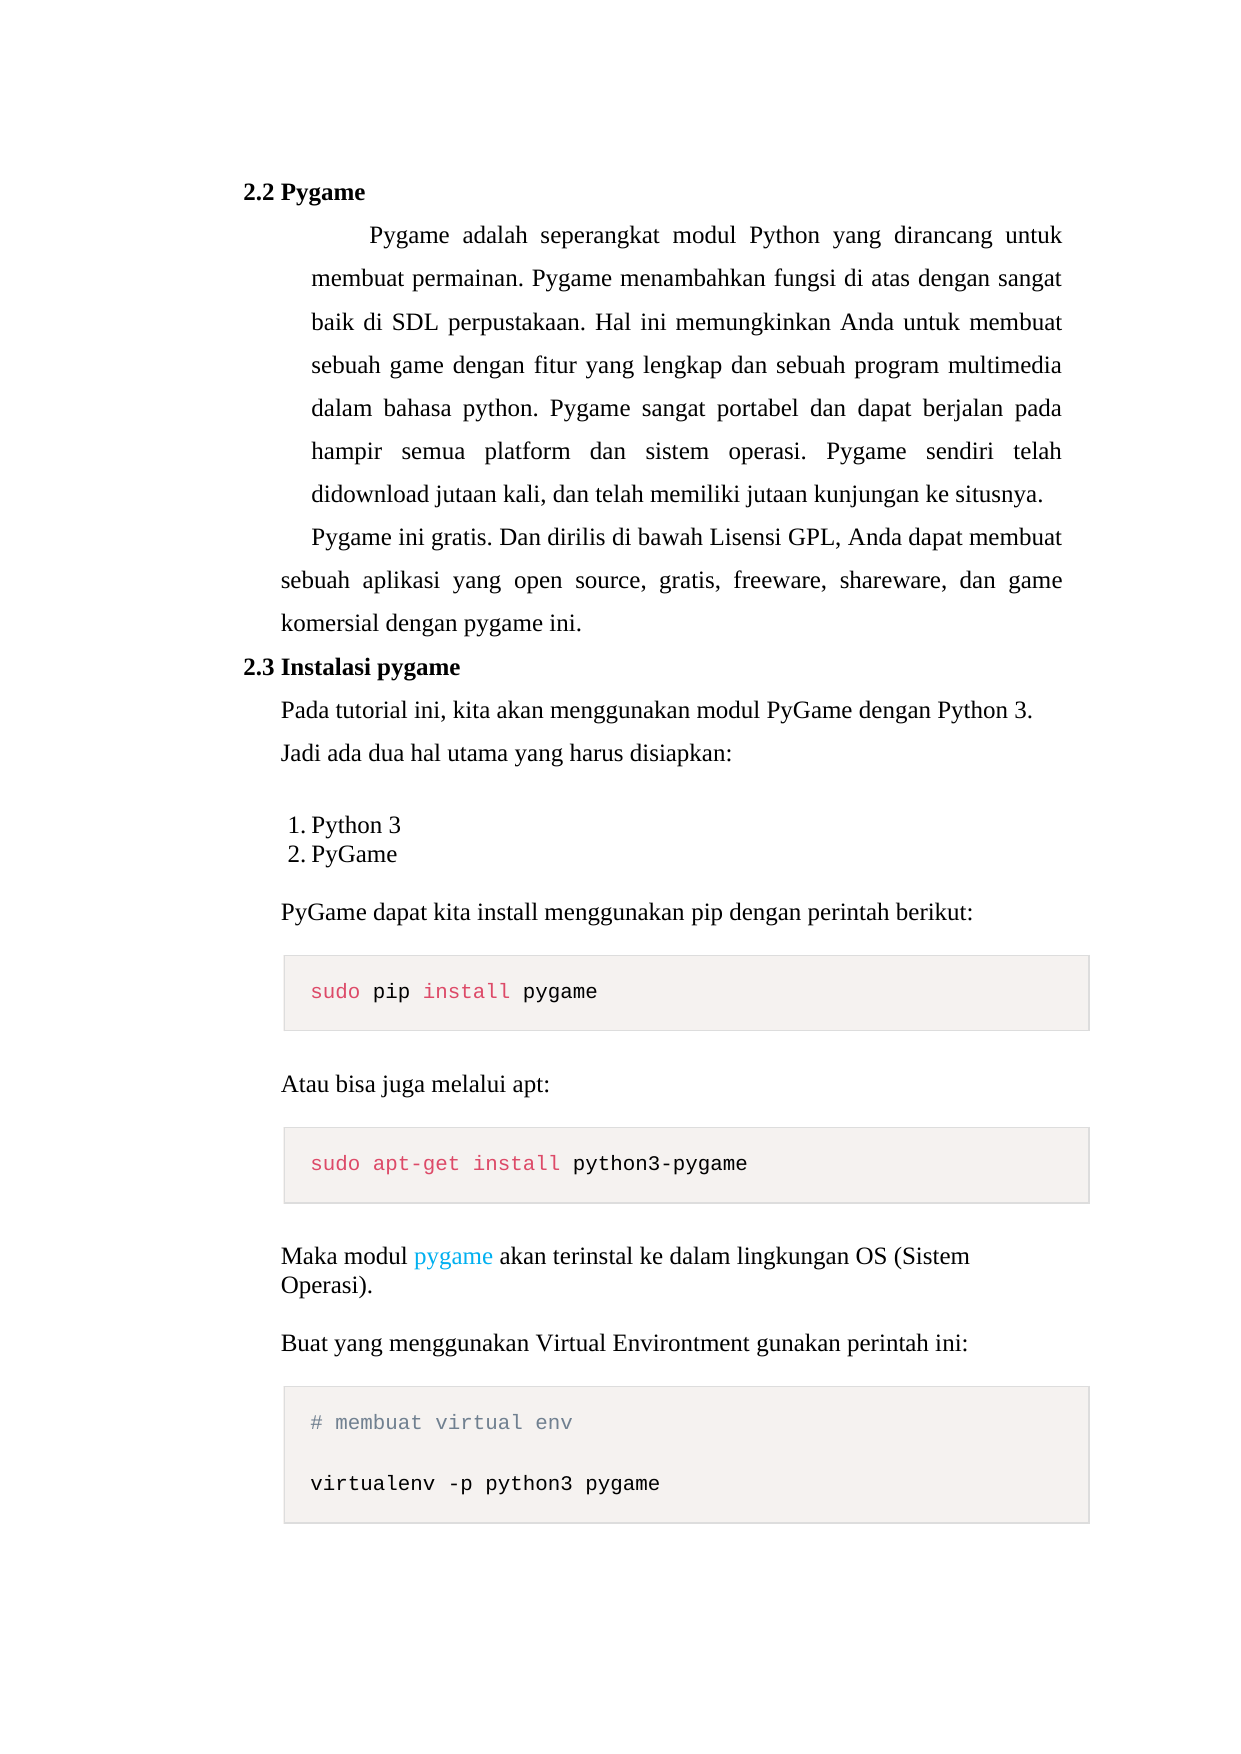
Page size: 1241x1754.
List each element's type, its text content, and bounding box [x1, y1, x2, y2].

text Pada tutorial ini, kita akan menggunakan modul PyGame dengan Python 3. [281, 695, 1063, 723]
text Buat yang menggunakan Virtual Environtment gunakan perintah ini: [281, 1328, 1063, 1357]
text Pygame ini gratis. Dan dirilis di bawah Lisensi GPL, Anda dapat membuat sebuah aplikasi yang open source, gratis, freeware, shareware, dan game komersial dengan pygame ini. [281, 522, 1063, 637]
text Atau bisa juga melalui apt: [281, 1069, 1063, 1098]
text Pygame adalah seperangkat modul Python yang dirancang untuk membuat permainan. Pygame menambahkan fungsi di atas dengan sangat baik di SDL perpustakaan. Hal ini memungkinkan Anda untuk membuat sebuah game dengan fitur yang lengkap dan sebuah program multimedia dalam bahasa python. Pygame sangat portabel dan dapat berjalan pada hampir semua platform dan sistem operasi. Pygame sendiri telah didownload jutaan kali, dan telah memiliki jutaan kunjungan ke situsnya. [311, 220, 1063, 508]
list PyGame [287, 839, 1063, 868]
text sudo apt-get install python3-pygame [285, 1128, 1088, 1202]
text Jadi ada dua hal utama yang harus disiapkan: [281, 738, 1063, 767]
list Pygame [243, 177, 1063, 206]
text virtualenv -p python3 pygame [285, 1447, 1088, 1522]
text sudo pip install pygame [285, 956, 1088, 1030]
list Instalasi pygame [243, 652, 1063, 680]
text PyGame dapat kita install menggunakan pip dengan perintah berikut: [281, 897, 1063, 926]
list Python 3 [287, 810, 1063, 839]
text Maka modul pygame akan terinstal ke dalam lingkungan OS (Sistem Operasi). [281, 1241, 1063, 1299]
text # membuat virtual env [285, 1387, 1088, 1436]
